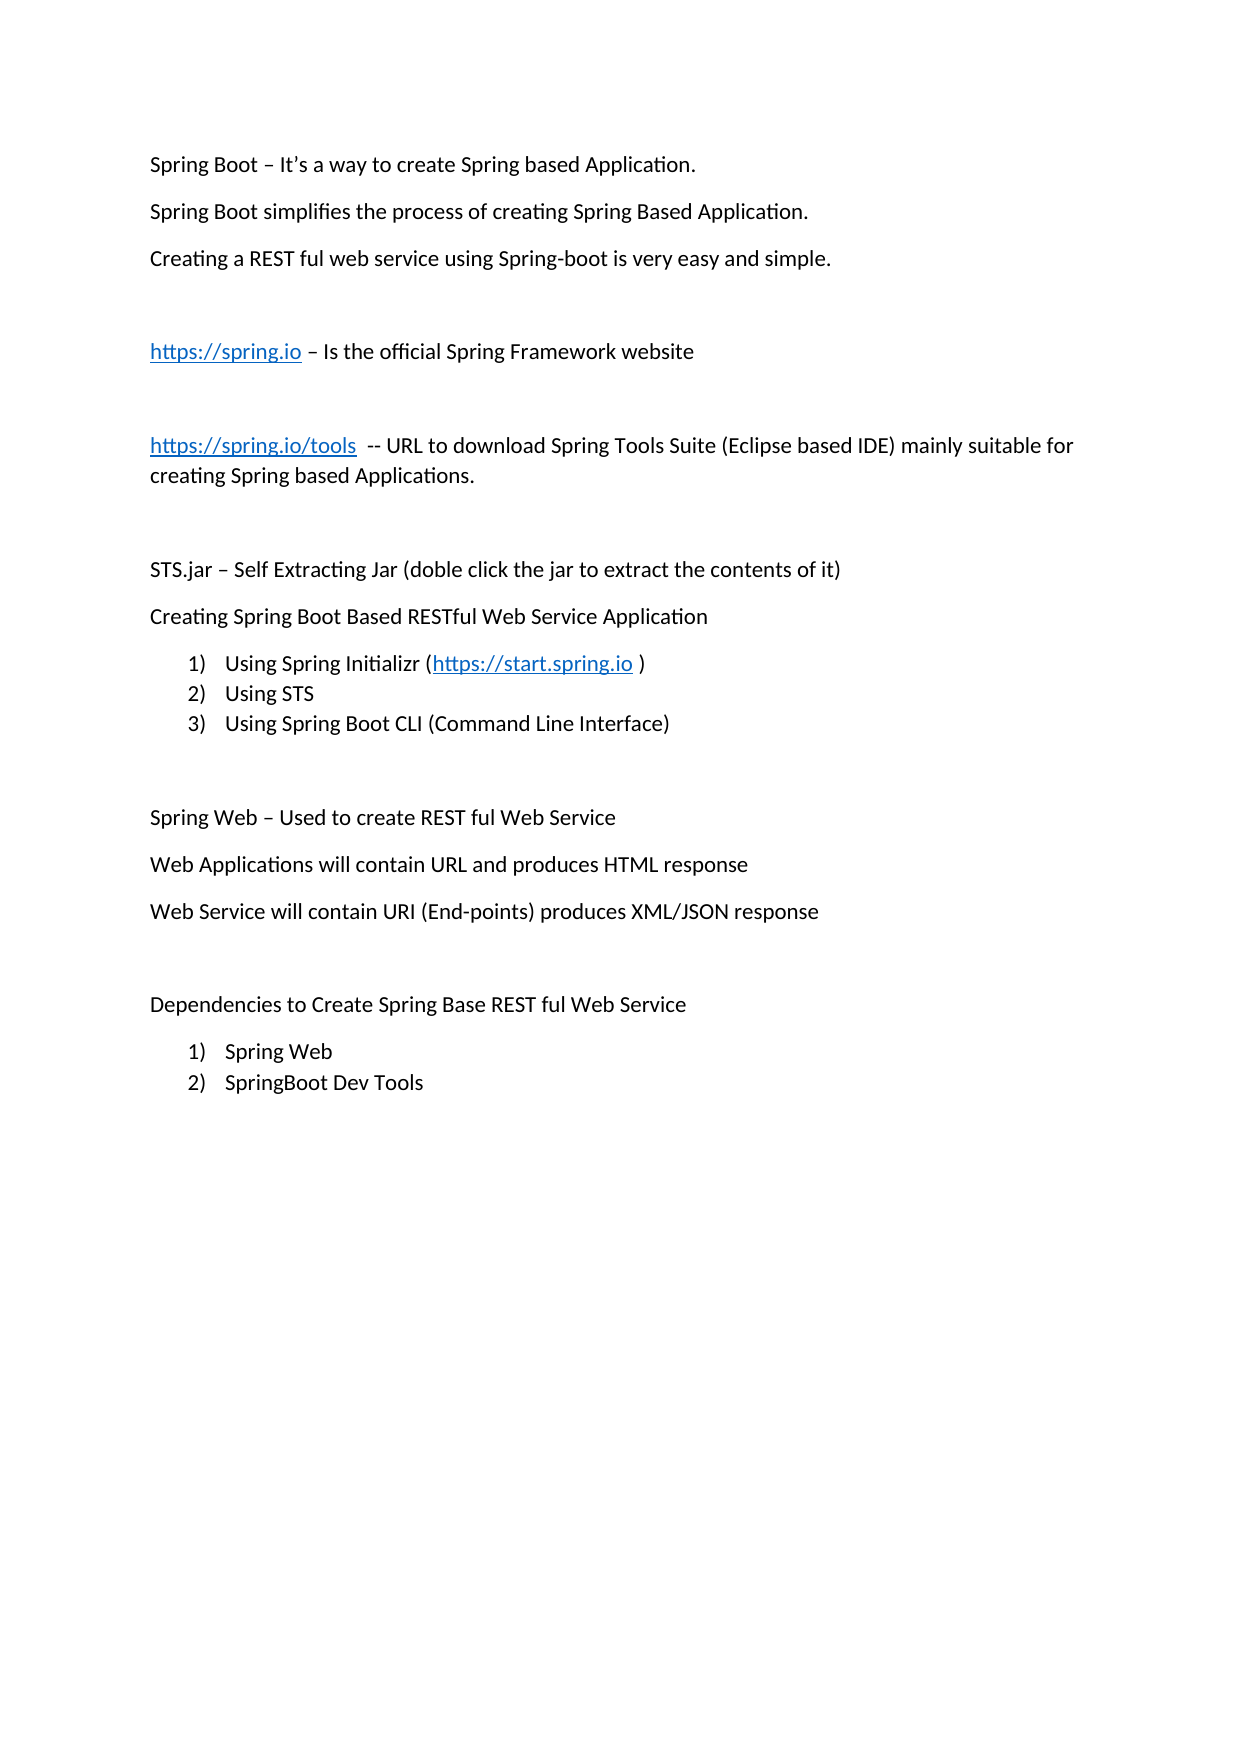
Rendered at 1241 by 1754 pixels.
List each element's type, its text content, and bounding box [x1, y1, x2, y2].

list Using STS [187, 679, 1090, 707]
text Web Applications will contain URL and produces HTML response [150, 850, 1090, 878]
text Creating a REST ful web service using Spring-boot is very easy and simple. [150, 244, 1090, 272]
list SpringBoot Dev Tools [187, 1068, 1090, 1096]
text https://spring.io – Is the official Spring Framework website [150, 337, 1090, 366]
list Using Spring Initializr (https://start.spring.io ) [187, 649, 1090, 677]
text Spring Boot – It’s a way to create Spring based Application. [150, 150, 1090, 178]
list Spring Web [187, 1037, 1090, 1066]
text STS.jar – Self Extracting Jar (doble click the jar to extract the contents of it) [150, 555, 1090, 583]
text Creating Spring Boot Based RESTful Web Service Application [150, 602, 1090, 630]
text Dependencies to Create Spring Base REST ful Web Service [150, 991, 1090, 1019]
text Web Service will contain URI (End-points) produces XML/JSON response [150, 897, 1090, 925]
text Spring Boot simplifies the process of creating Spring Based Application. [150, 197, 1090, 225]
list Using Spring Boot CLI (Command Line Interface) [187, 709, 1090, 737]
text https://spring.io/tools -- URL to download Spring Tools Suite (Eclipse based IDE) mainly suitable for creating Spring based Applications. [150, 431, 1090, 489]
text Spring Web – Used to create REST ful Web Service [150, 803, 1090, 831]
